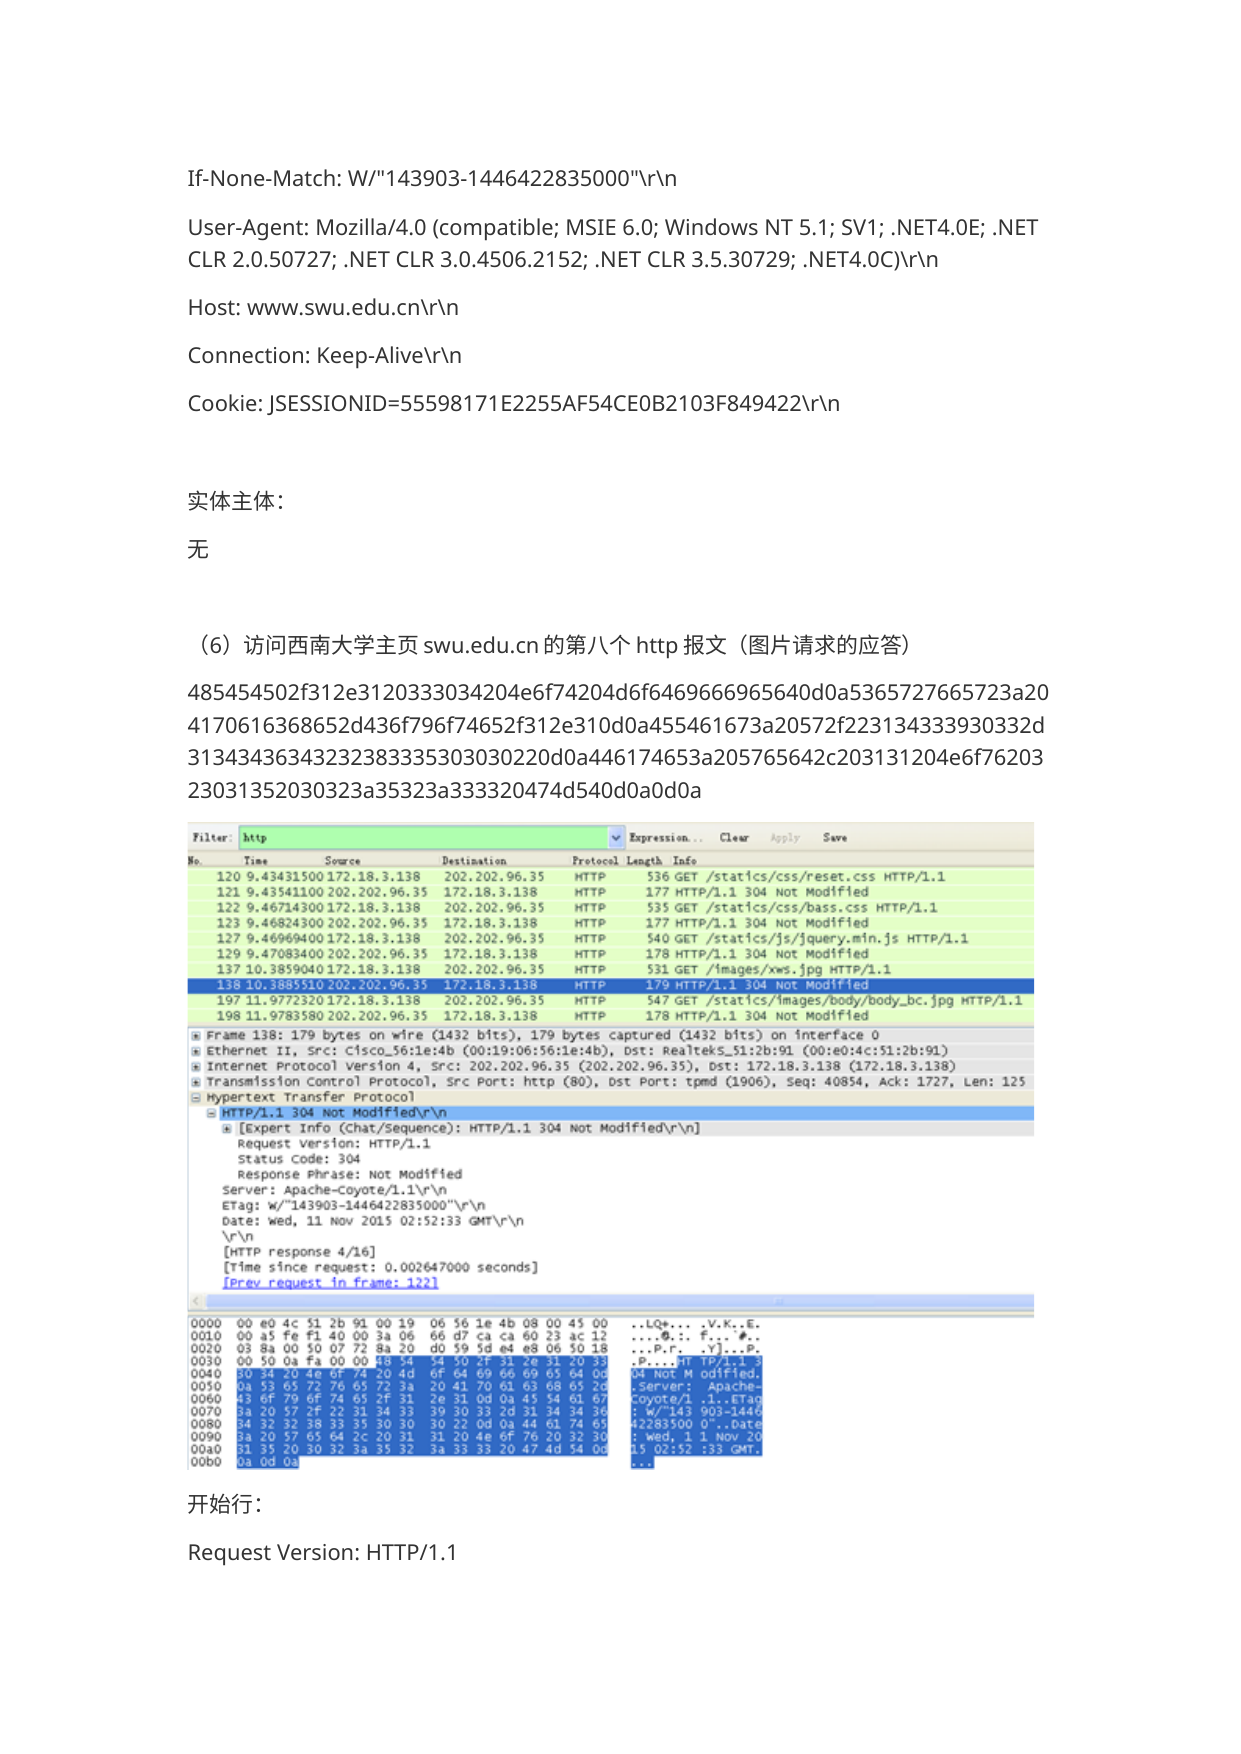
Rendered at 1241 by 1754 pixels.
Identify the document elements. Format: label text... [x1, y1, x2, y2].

text 485454502f312e3120333034204e6f74204d6f6469666965640d0a5365727665723a204170616368652d436f796f74652f312e310d0a455461673a20572f223134333930332d31343436343232383335303030220d0a446174653a205765642c203131204e6f7620323031352030323a35323a333320474d540d0a0d0a [187, 676, 1053, 806]
text Host: www.swu.edu.cn\r\n [187, 291, 1053, 323]
text 实体主体： [187, 483, 1053, 516]
picture [187, 822, 1035, 1470]
text 开始行： [187, 1487, 1053, 1519]
text If-None-Match: W/"143903-1446422835000"\r\n [187, 162, 1053, 194]
text User-Agent: Mozilla/4.0 (compatible; MSIE 6.0; Windows NT 5.1; SV1; .NET4.0E; .NET CLR 2.0.50727; .NET CLR 3.0.4506.2152; .NET CLR 3.5.30729; .NET4.0C)\r\n [187, 210, 1053, 275]
text Cookie: JSESSIONID=55598171E2255AF54CE0B2103F849422\r\n [187, 387, 1053, 419]
text 无 [187, 531, 1053, 564]
text （6）访问西南大学主页swu.edu.cn的第八个http报文（图片请求的应答） [187, 628, 1053, 660]
text Connection: Keep-Alive\r\n [187, 339, 1053, 371]
text Request Version: HTTP/1.1 [187, 1535, 1053, 1568]
